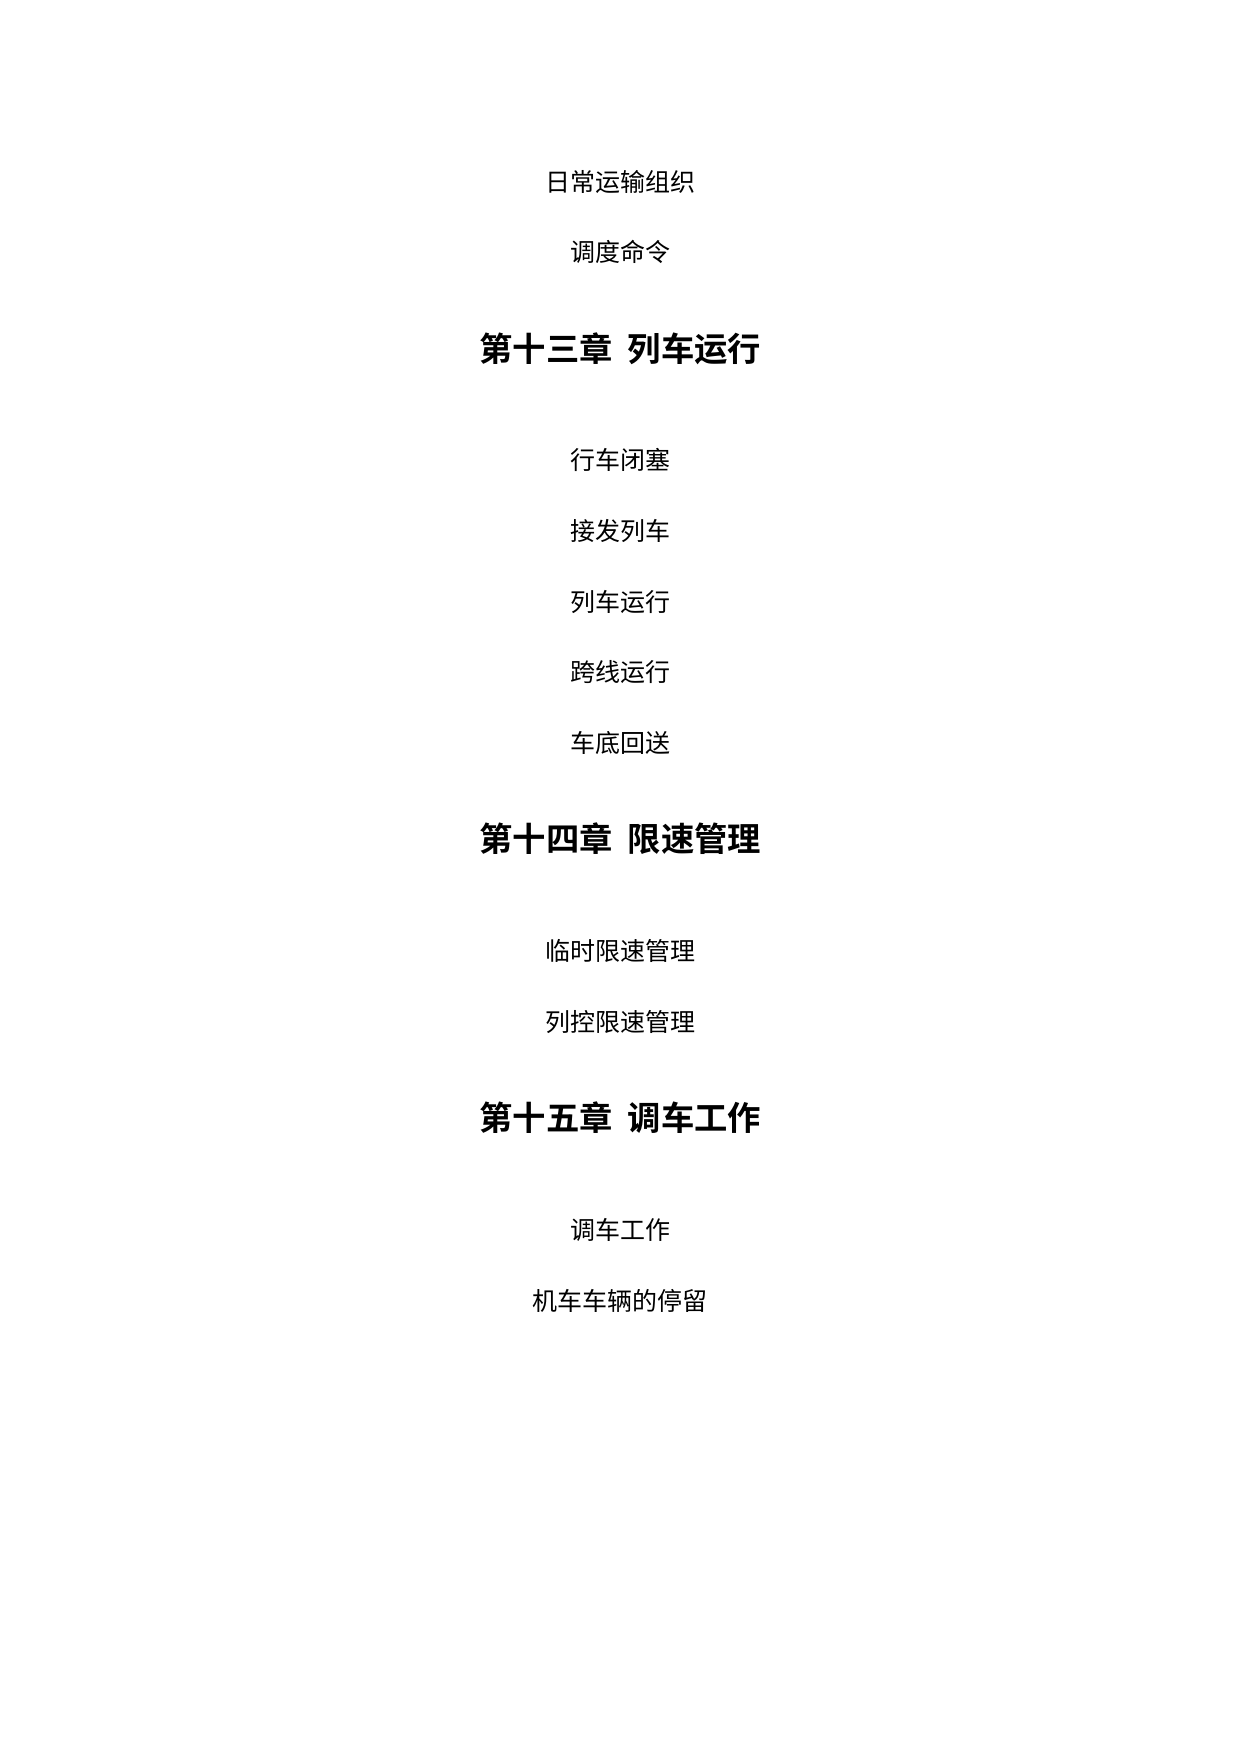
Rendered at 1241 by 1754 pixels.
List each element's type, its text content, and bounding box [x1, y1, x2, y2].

subtitle 接发列车 [187, 511, 1053, 548]
subtitle 调度命令 [187, 233, 1053, 269]
subtitle 车底回送 [187, 723, 1053, 759]
subtitle 列车运行 [187, 582, 1053, 618]
subtitle 临时限速管理 [187, 932, 1053, 968]
subtitle 第十五章 调车工作 [187, 1084, 1053, 1149]
subtitle 跨线运行 [187, 653, 1053, 689]
subtitle 调车工作 [187, 1210, 1053, 1247]
subtitle 列控限速管理 [187, 1002, 1053, 1038]
subtitle 机车车辆的停留 [187, 1281, 1053, 1317]
subtitle 第十三章 列车运行 [187, 314, 1053, 379]
subtitle 行车闭塞 [187, 441, 1053, 477]
subtitle 第十四章 限速管理 [187, 805, 1053, 870]
subtitle 日常运输组织 [187, 162, 1053, 198]
